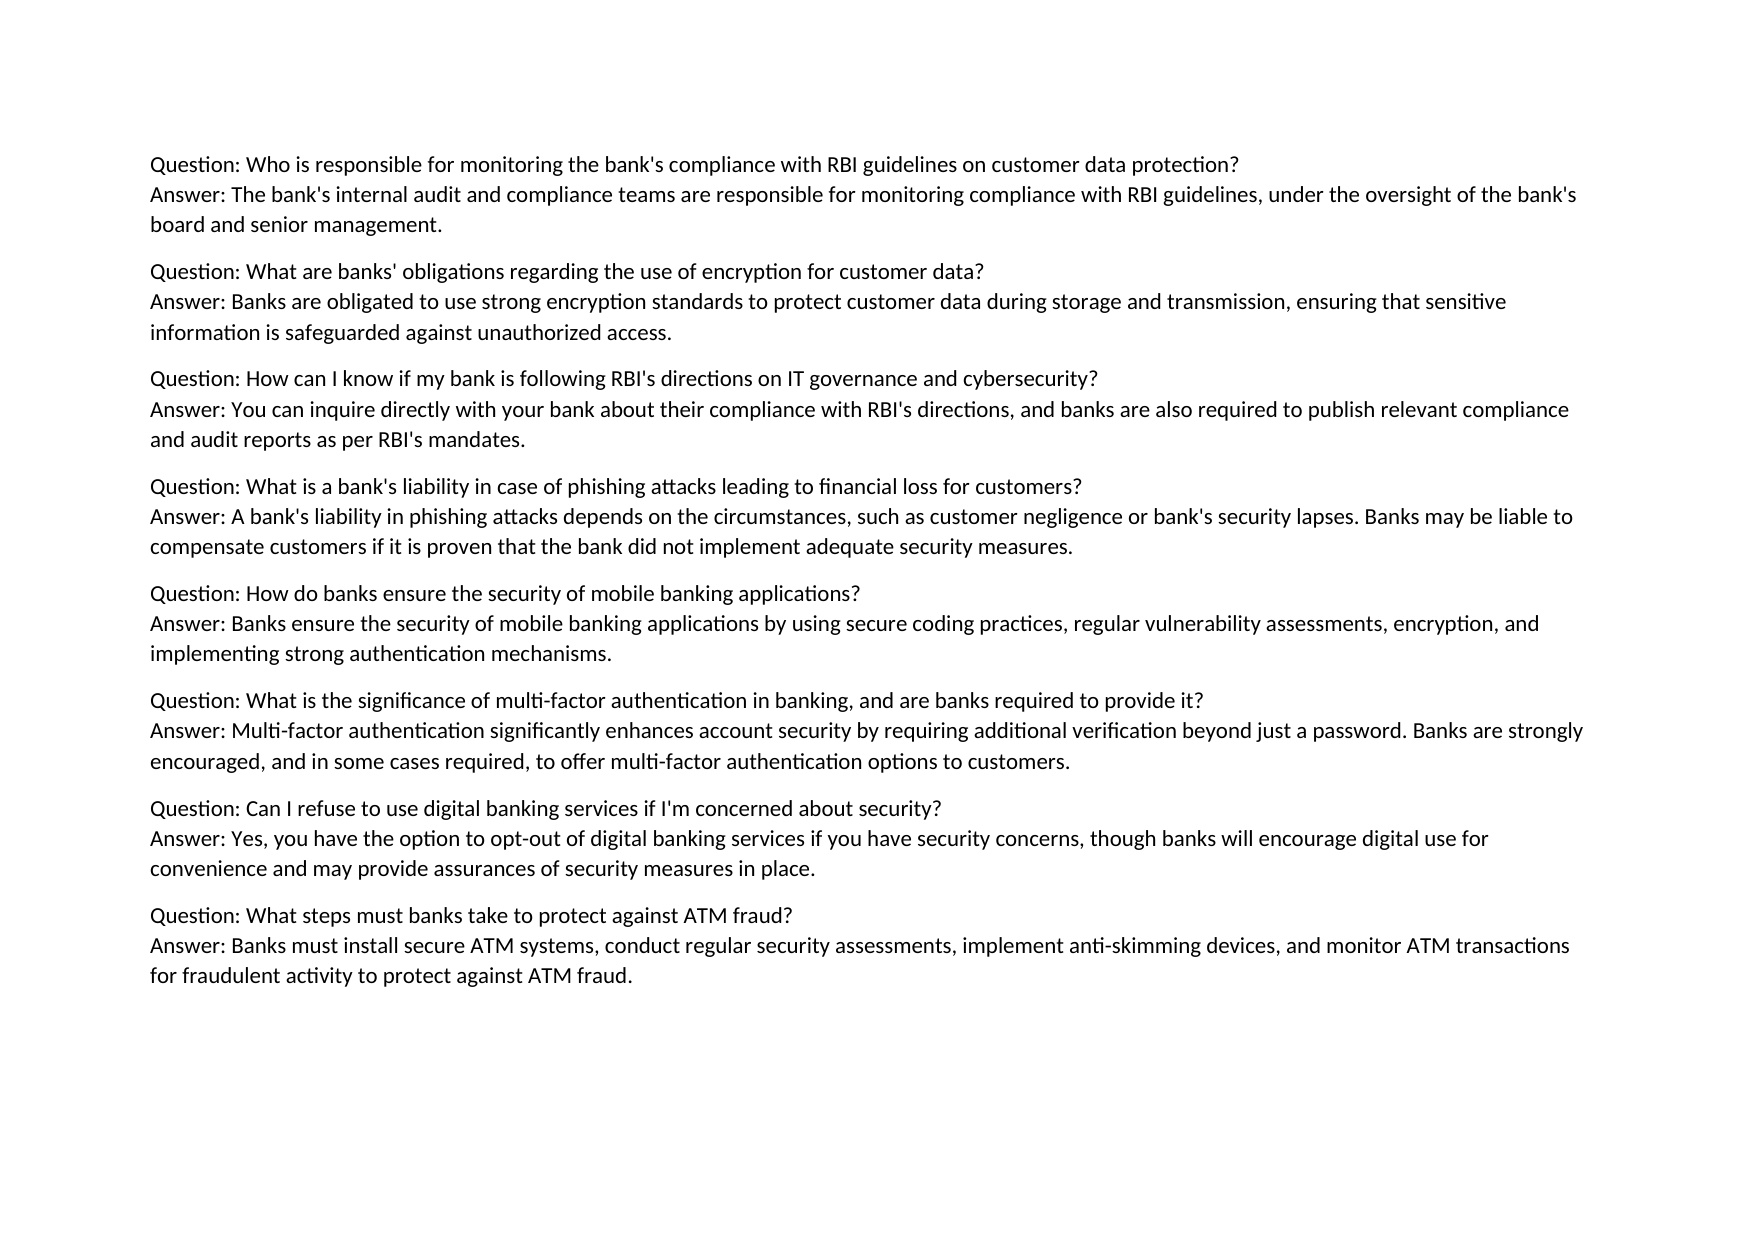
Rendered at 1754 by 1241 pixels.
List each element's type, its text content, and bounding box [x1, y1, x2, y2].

text Question: What is a bank's liability in case of phishing attacks leading to financial loss for customers? Answer: A bank's liability in phishing attacks depends on the circumstances, such as customer negligence or bank's security lapses. Banks may be liable to compensate customers if it is proven that the bank did not implement adequate security measures. [150, 472, 1604, 560]
text Question: What is the significance of multi-factor authentication in banking, and are banks required to provide it? Answer: Multi-factor authentication significantly enhances account security by requiring additional verification beyond just a password. Banks are strongly encouraged, and in some cases required, to offer multi-factor authentication options to customers. [150, 686, 1604, 775]
text Question: Can I refuse to use digital banking services if I'm concerned about security? Answer: Yes, you have the option to opt-out of digital banking services if you have security concerns, though banks will encourage digital use for convenience and may provide assurances of security measures in place. [150, 794, 1604, 882]
text Question: Who is responsible for monitoring the bank's compliance with RBI guidelines on customer data protection? Answer: The bank's internal audit and compliance teams are responsible for monitoring compliance with RBI guidelines, under the oversight of the bank's board and senior management. [150, 150, 1604, 238]
text Question: How can I know if my bank is following RBI's directions on IT governance and cybersecurity? Answer: You can inquire directly with your bank about their compliance with RBI's directions, and banks are also required to publish relevant compliance and audit reports as per RBI's mandates. [150, 364, 1604, 453]
text Question: How do banks ensure the security of mobile banking applications? Answer: Banks ensure the security of mobile banking applications by using secure coding practices, regular vulnerability assessments, encryption, and implementing strong authentication mechanisms. [150, 579, 1604, 668]
text Question: What are banks' obligations regarding the use of encryption for customer data? Answer: Banks are obligated to use strong encryption standards to protect customer data during storage and transmission, ensuring that sensitive information is safeguarded against unauthorized access. [150, 257, 1604, 346]
text Question: What steps must banks take to protect against ATM fraud? Answer: Banks must install secure ATM systems, conduct regular security assessments, implement anti-skimming devices, and monitor ATM transactions for fraudulent activity to protect against ATM fraud. [150, 901, 1604, 989]
